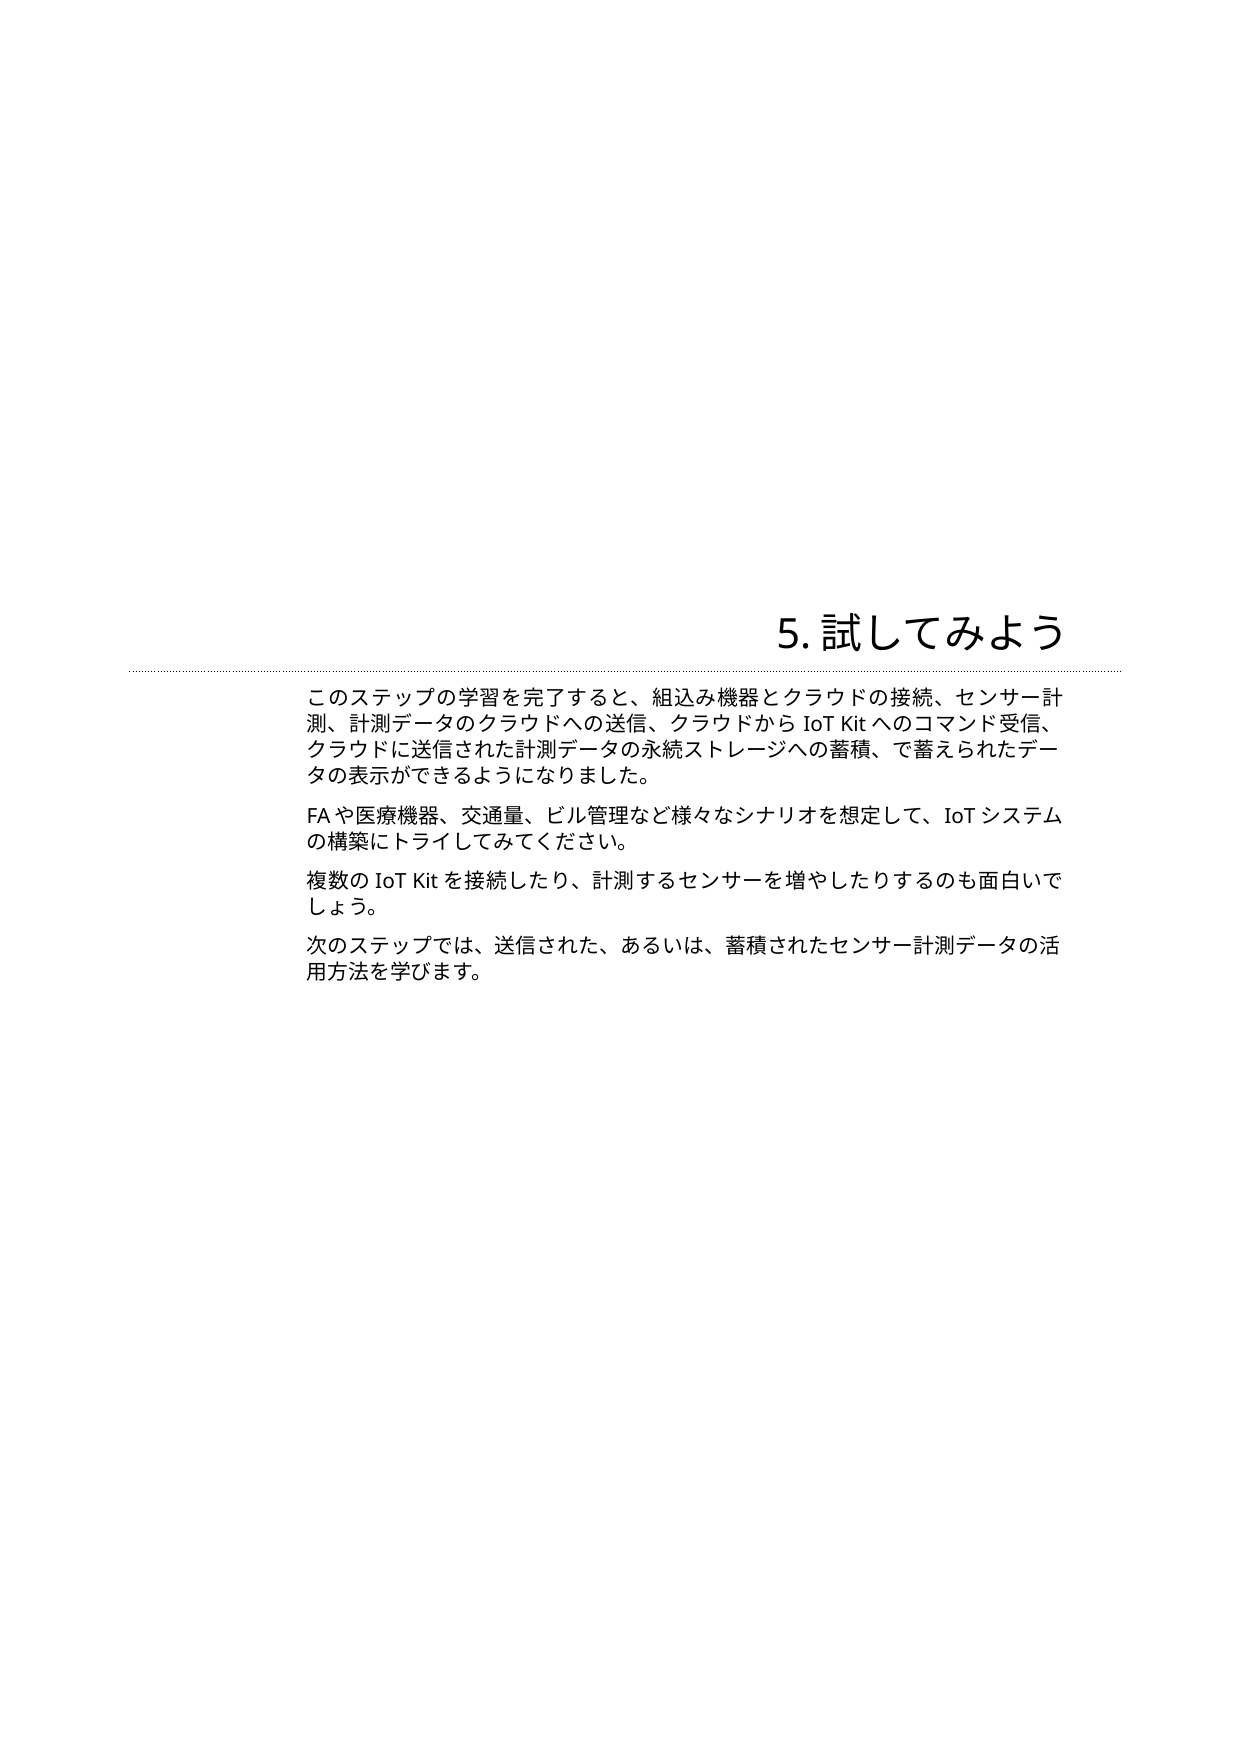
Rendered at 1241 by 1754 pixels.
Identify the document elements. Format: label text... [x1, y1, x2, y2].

table_header 試してみよう [129, 165, 1122, 671]
table_cell このステップの学習を完了すると、組込み機器とクラウドの接続、センサー計測、計測データのクラウドへの送信、クラウドからIoT Kitへのコマンド受信、クラウドに送信された計測データの永続ストレージへの蓄積、で蓄えられたデータの表示ができるようになりました。 FAや医療機器、交通量、ビル管理など様々なシナリオを想定して、IoTシステムの構築にトライしてみてください。 複数のIoT Kitを接続したり、計測するセンサーを増やしたりするのも面白いでしょう。 次のステップでは、送信された、あるいは、蓄積されたセンサー計測データの活用方法を学びます。 [129, 671, 1122, 1610]
